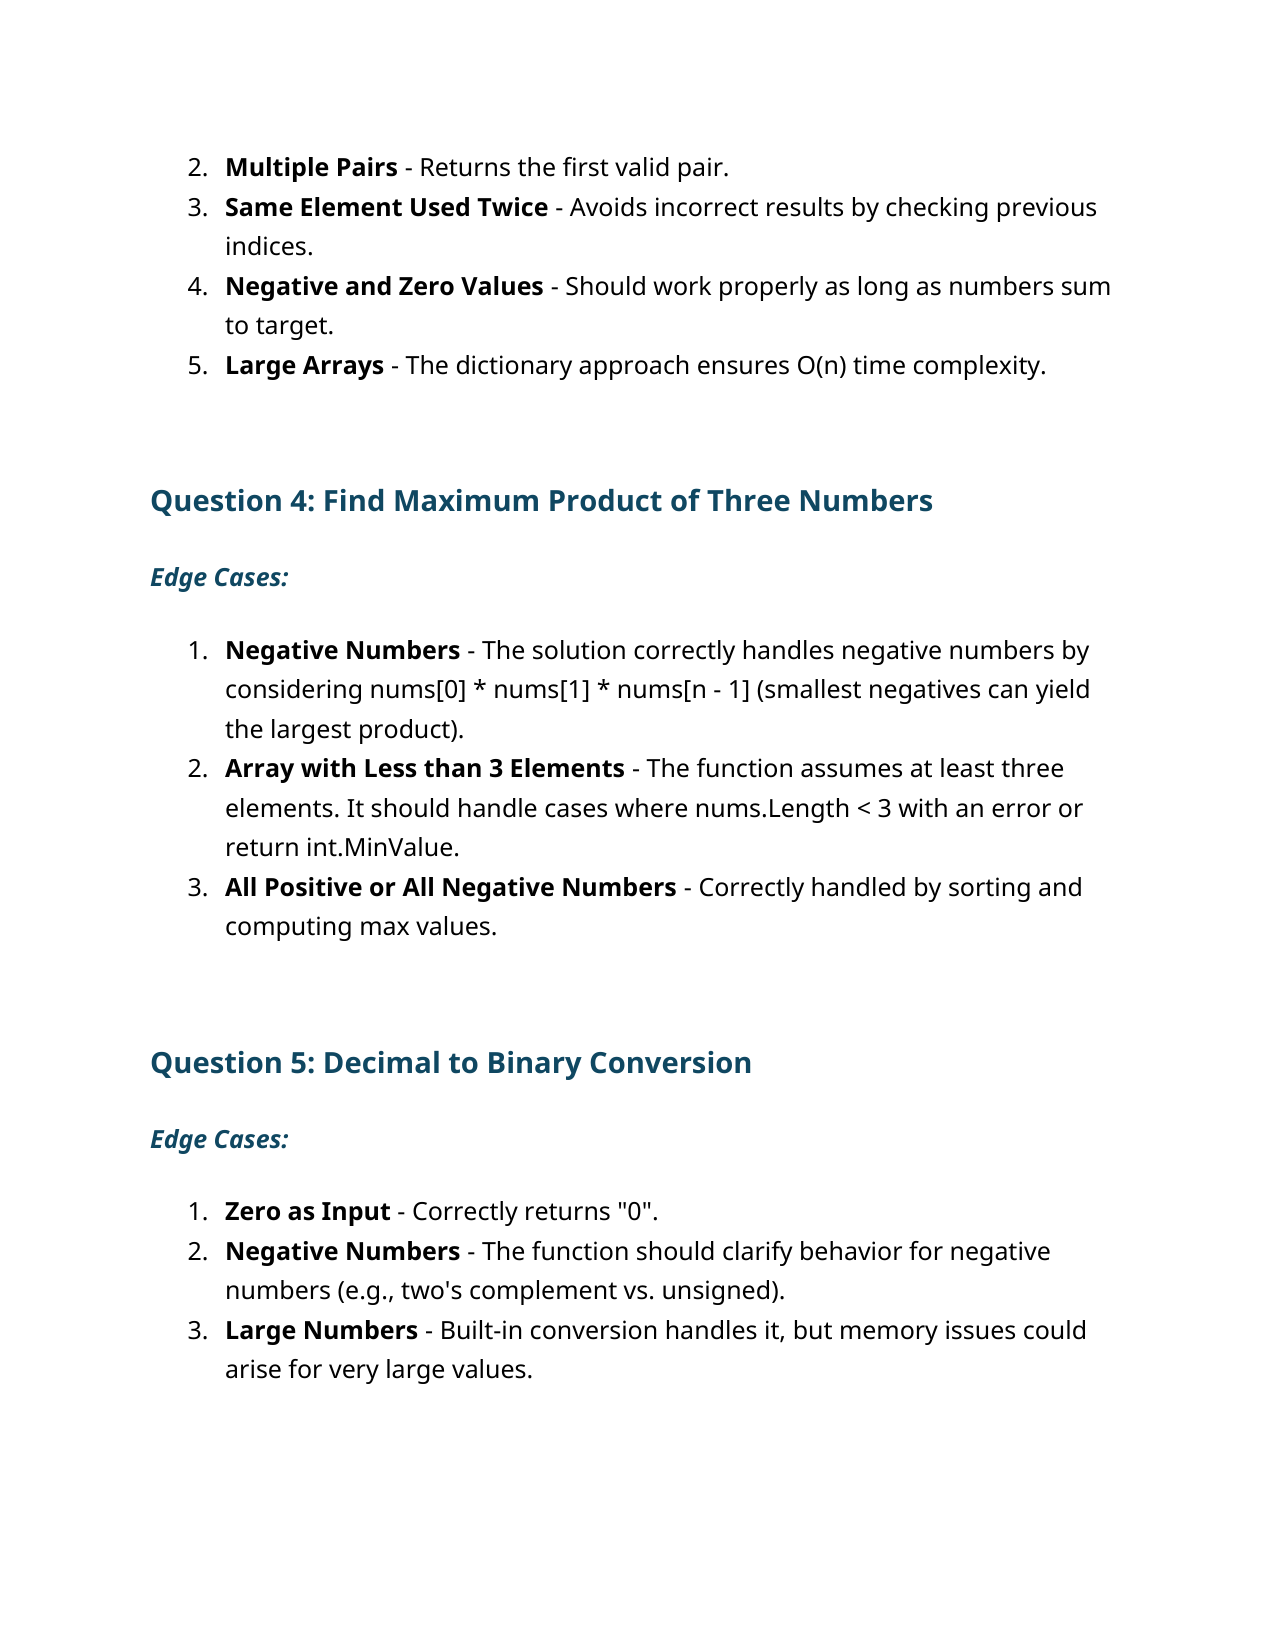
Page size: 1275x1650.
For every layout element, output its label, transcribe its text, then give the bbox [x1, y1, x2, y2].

list Large Arrays - The dictionary approach ensures O(n) time complexity. [187, 347, 1125, 381]
list Negative and Zero Values - Should work properly as long as numbers sum to target. [187, 268, 1125, 342]
list Zero as Input - Correctly returns "0". [187, 1194, 1125, 1228]
list Multiple Pairs - Returns the first valid pair. [187, 150, 1125, 184]
list Same Element Used Twice - Avoids incorrect results by checking previous indices. [187, 189, 1125, 263]
subtitle Edge Cases: [150, 1121, 1125, 1155]
list All Positive or All Negative Numbers - Correctly handled by sorting and computing max values. [187, 869, 1125, 943]
subtitle Question 5: Decimal to Binary Conversion [150, 1042, 1125, 1082]
list Array with Less than 3 Elements - The function assumes at least three elements. It should handle cases where nums.Length < 3 with an error or return int.MinValue. [187, 751, 1125, 864]
subtitle Question 4: Find Maximum Product of Three Numbers [150, 481, 1125, 520]
list Negative Numbers - The function should clarify behavior for negative numbers (e.g., two's complement vs. unsigned). [187, 1233, 1125, 1307]
list Negative Numbers - The solution correctly handles negative numbers by considering nums[0] * nums[1] * nums[n - 1] (smallest negatives can yield the largest product). [187, 632, 1125, 746]
list Large Numbers - Built-in conversion handles it, but memory issues could arise for very large values. [187, 1312, 1125, 1386]
subtitle Edge Cases: [150, 560, 1125, 594]
